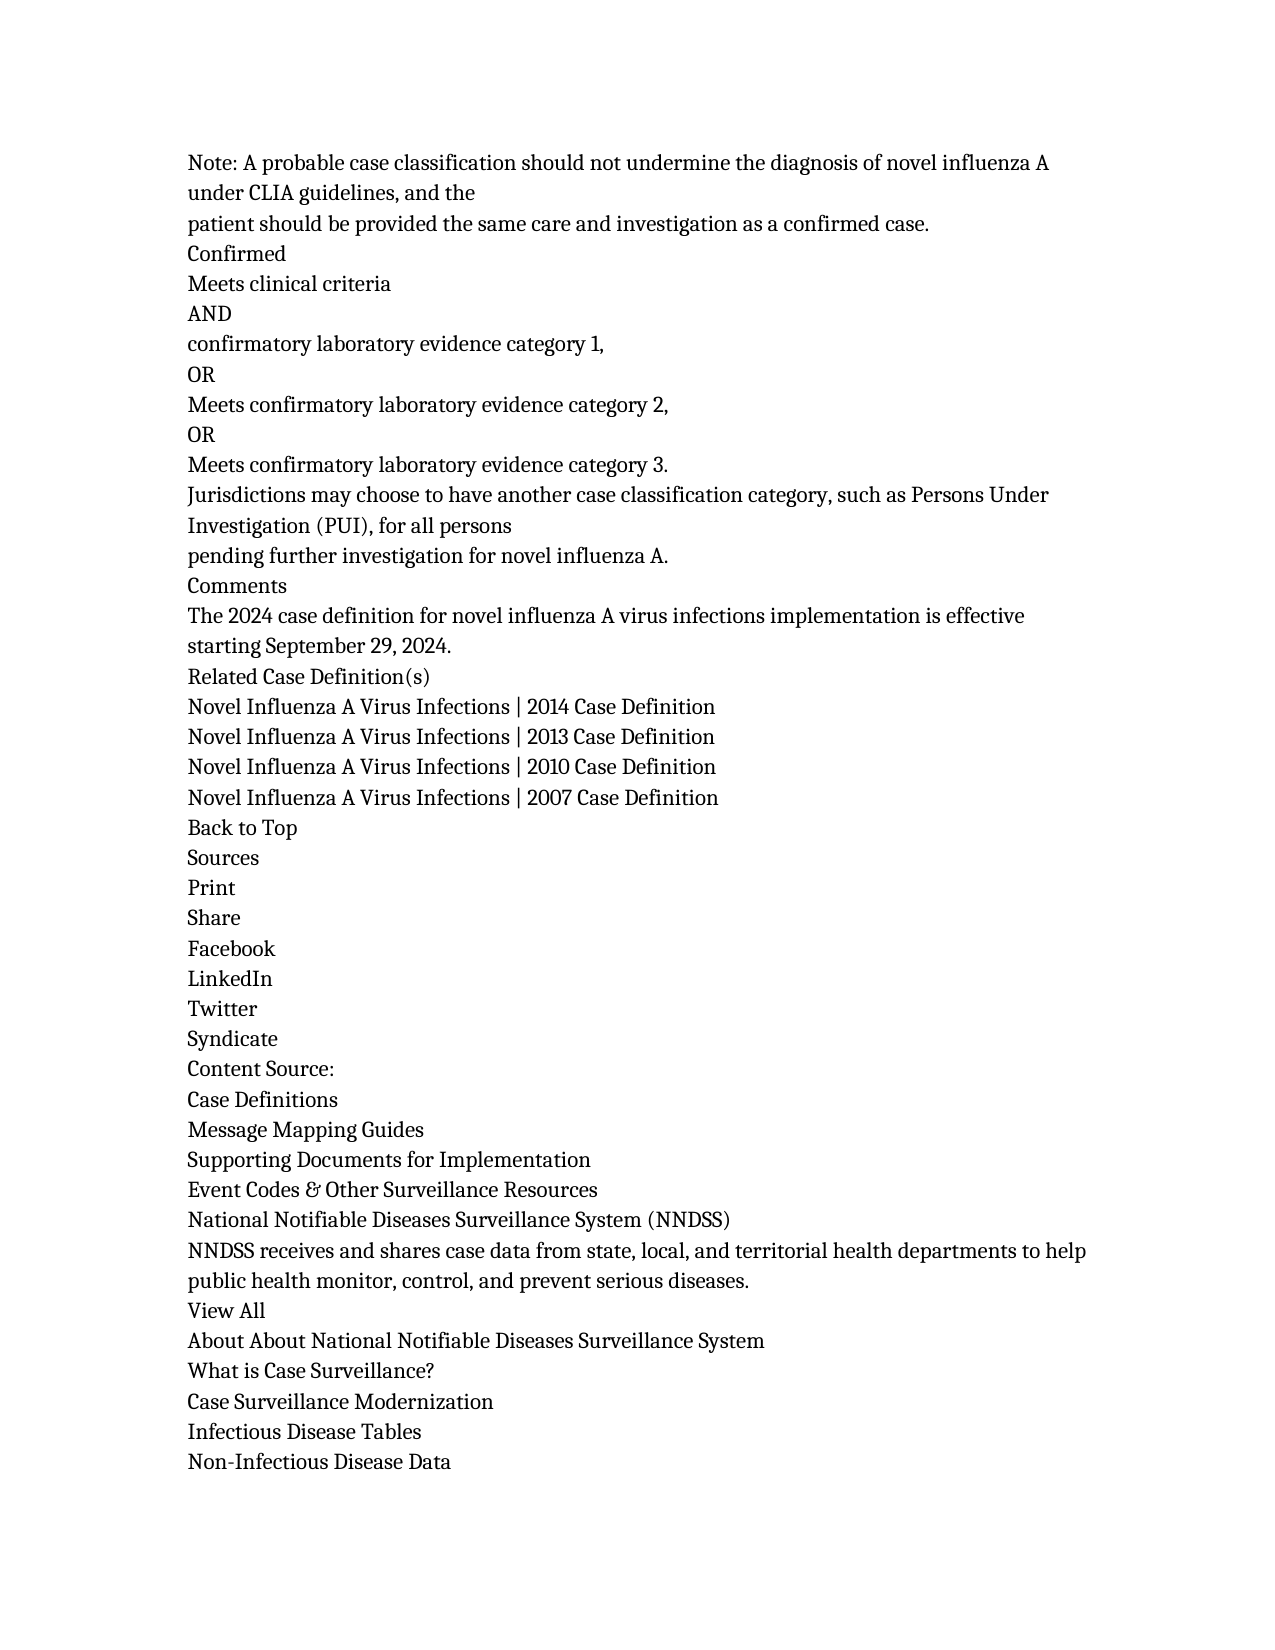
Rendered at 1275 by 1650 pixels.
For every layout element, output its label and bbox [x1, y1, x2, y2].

text [187, 150, 1087, 1475]
